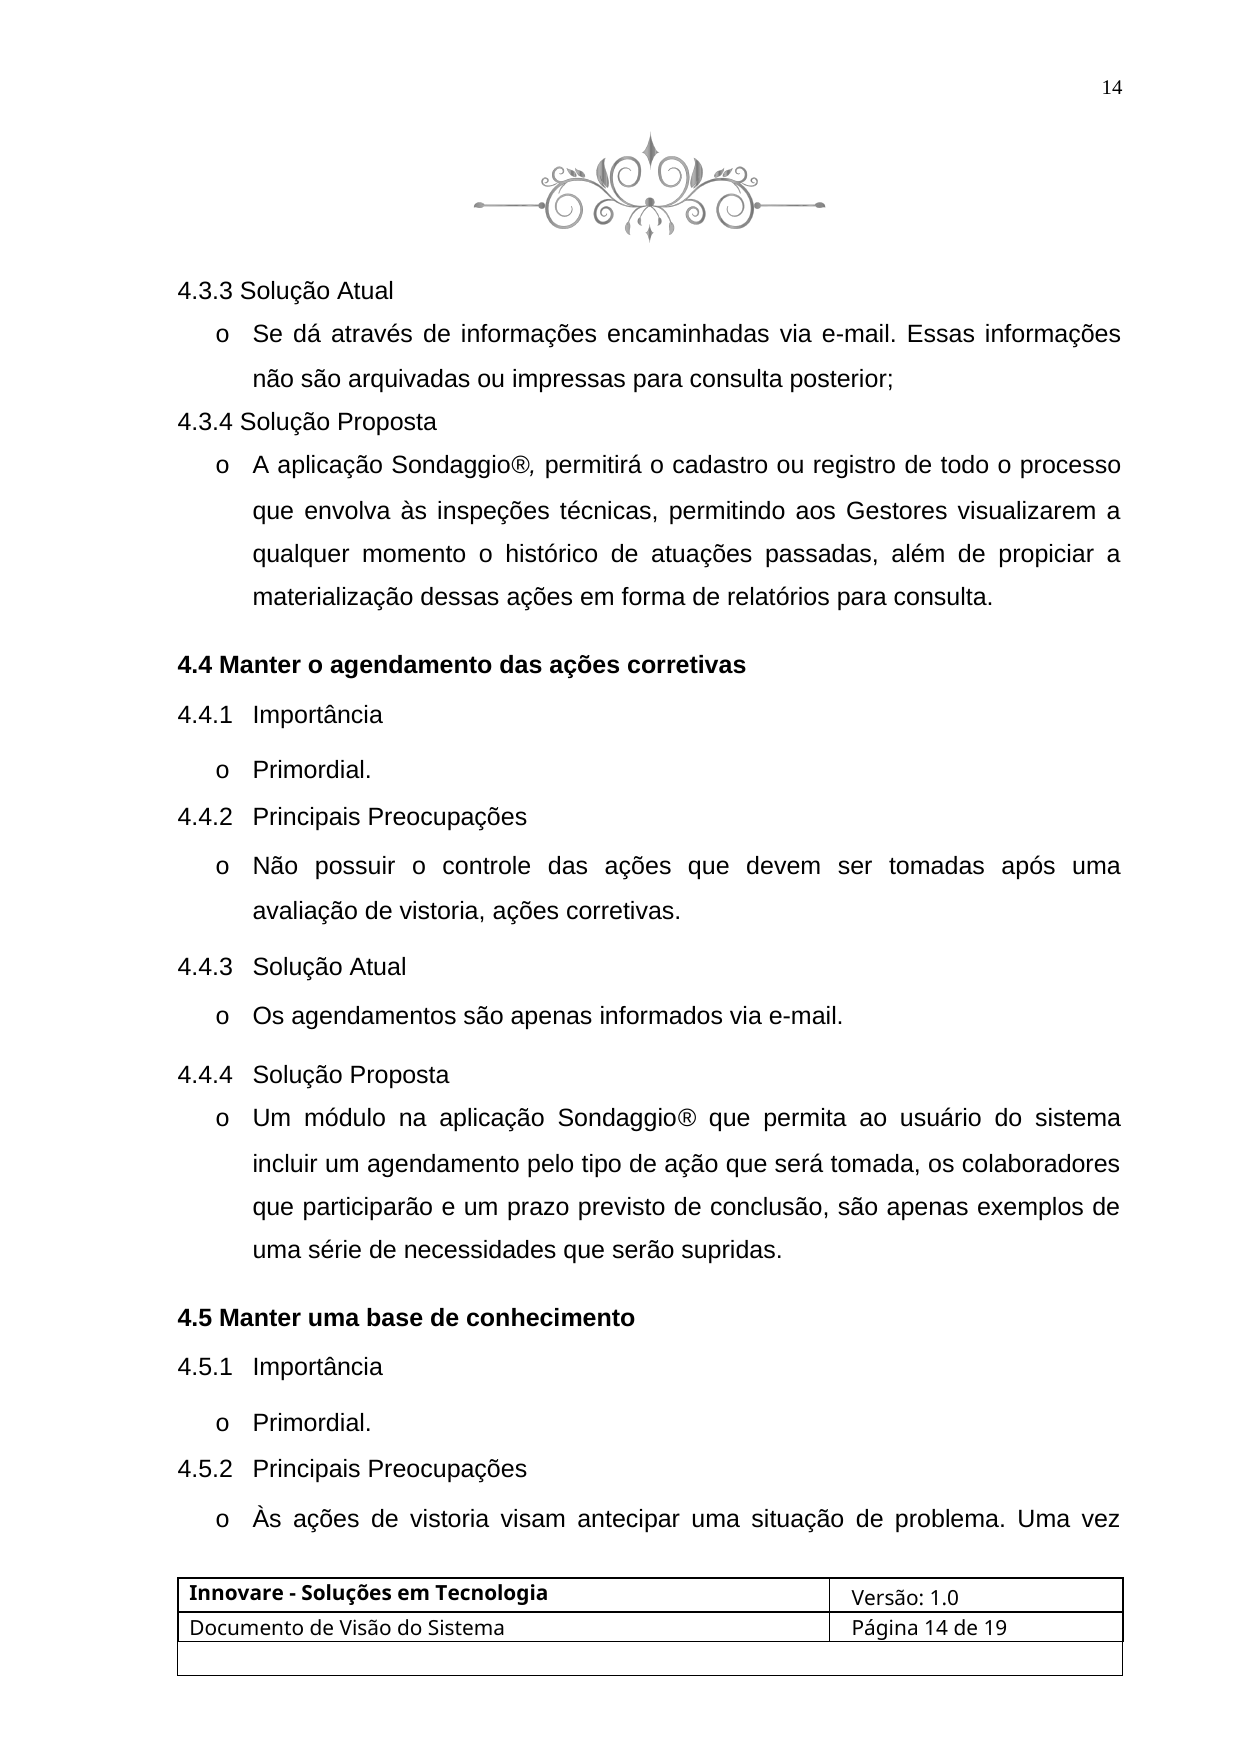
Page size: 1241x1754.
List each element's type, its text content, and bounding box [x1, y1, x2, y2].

text 4.4.1 Importância [177, 699, 1122, 728]
subtitle Um módulo na aplicação Sondaggio® que permita ao usuário do sistema incluir um agendamento pelo tipo de ação que será tomada, os colaboradores que participarão e um prazo previsto de conclusão, são apenas exemplos de uma série de necessidades que serão supridas. [215, 1103, 1122, 1263]
subtitle Primordial. [215, 755, 1122, 786]
subtitle A aplicação Sondaggio®, permitirá o cadastro ou registro de todo o processo que envolva às inspeções técnicas, permitindo aos Gestores visualizarem a qualquer momento o histórico de atuações passadas, além de propiciar a materialização dessas ações em forma de relatórios para consulta. [215, 451, 1122, 611]
subtitle 4.3.3 Solução Atual [177, 276, 1122, 304]
text 4.5.1 Importância [177, 1352, 1122, 1381]
subtitle 4.4.3 Solução Atual [177, 952, 1122, 981]
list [215, 1504, 1122, 1534]
subtitle 4.4 Manter o agendamento das ações corretivas [177, 650, 1122, 679]
subtitle 4.5.2 Principais Preocupações [177, 1454, 1122, 1483]
subtitle 4.5 Manter uma base de conhecimento [177, 1303, 1122, 1332]
subtitle 4.4.2 Principais Preocupações [177, 802, 1122, 830]
subtitle Se dá através de informações encaminhadas via e-mail. Essas informações não são arquivadas ou impressas para consulta posterior; [215, 319, 1122, 393]
list Não possuir o controle das ações que devem ser tomadas após uma avaliação de vistoria, ações corretivas. [215, 851, 1122, 925]
list Os agendamentos são apenas informados via e-mail. [215, 1001, 1122, 1032]
subtitle Primordial. [215, 1408, 1122, 1439]
subtitle 4.4.4 Solução Proposta [177, 1060, 1122, 1089]
subtitle 4.3.4 Solução Proposta [177, 407, 1122, 436]
